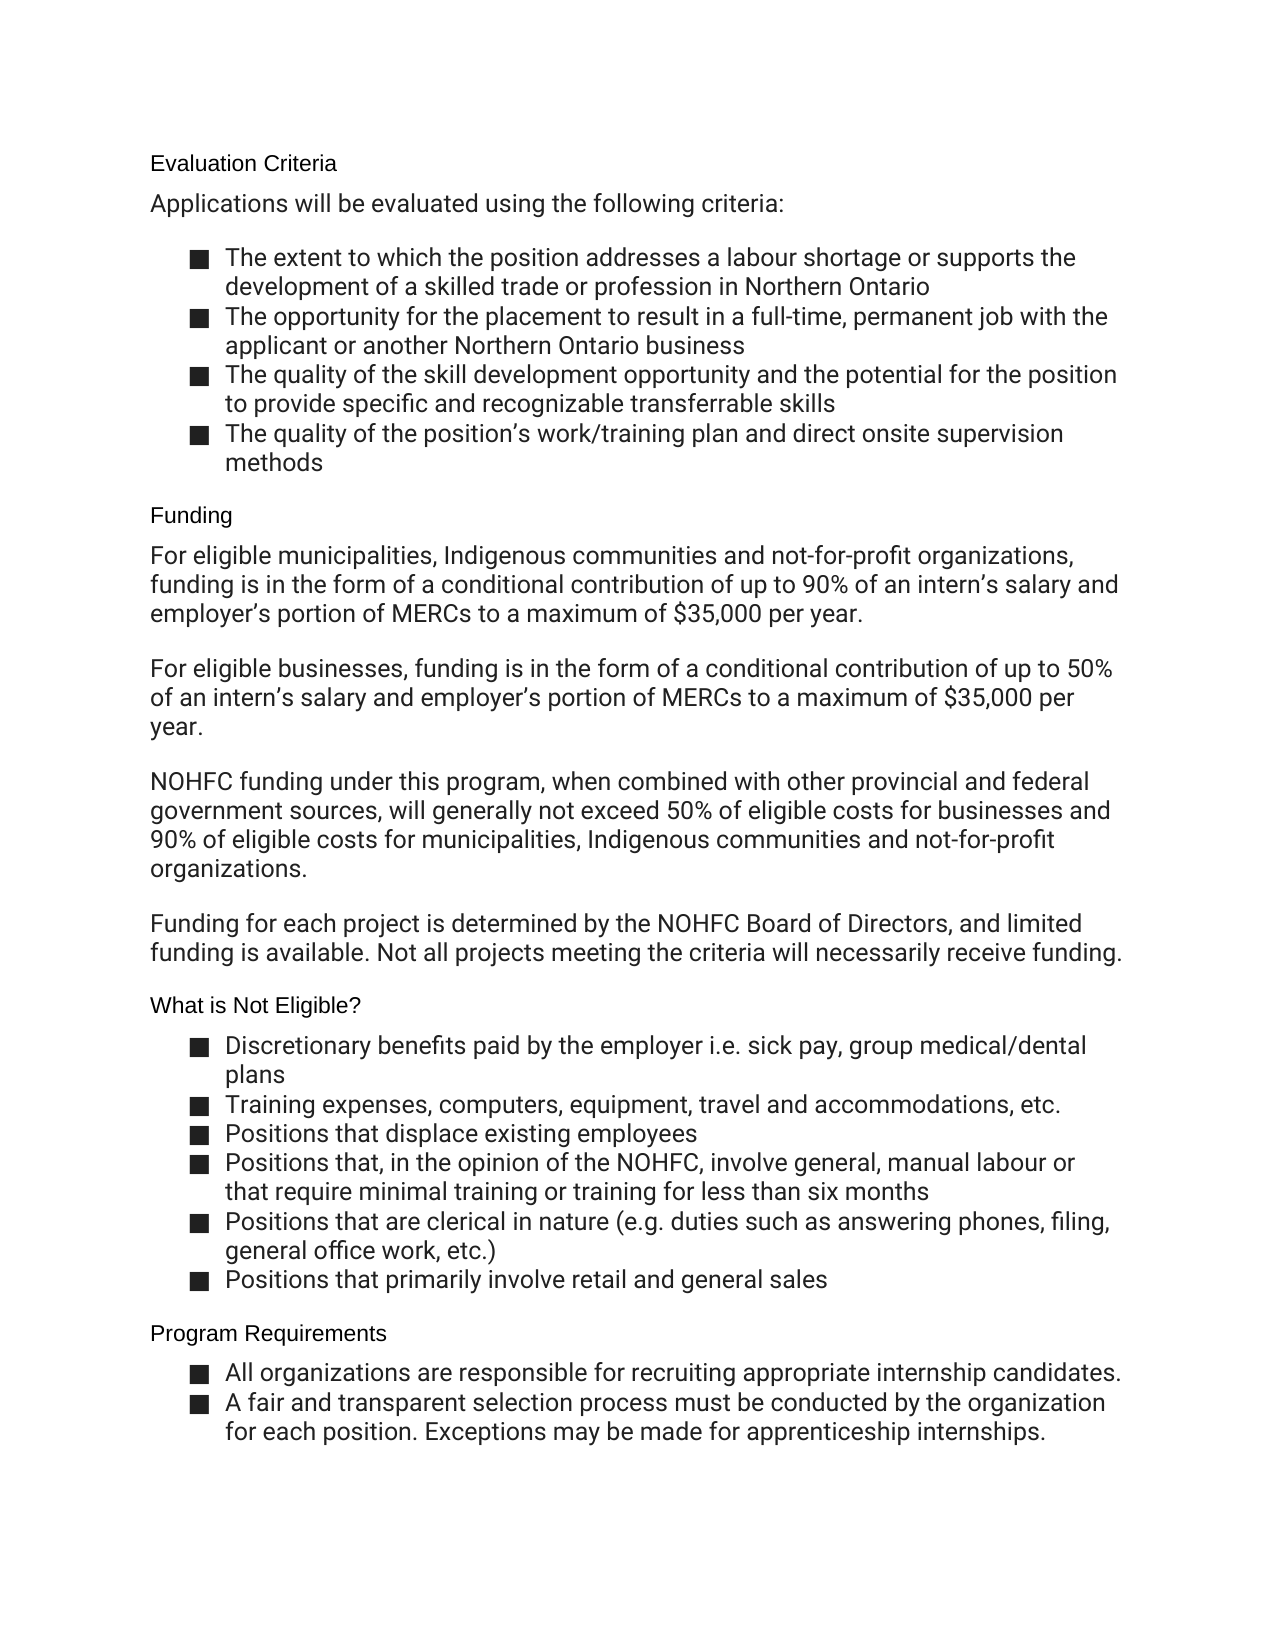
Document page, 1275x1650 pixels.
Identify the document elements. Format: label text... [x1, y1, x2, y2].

text For eligible municipalities, Indigenous communities and not-for-profit organizations, funding is in the form of a conditional contribution of up to 90% of an intern’s salary and employer’s portion of MERCs to a maximum of $35,000 per year. [150, 541, 1125, 629]
list Training expenses, computers, equipment, travel and accommodations, etc. [187, 1090, 1125, 1119]
list All organizations are responsible for recruiting appropriate internship candidates. [187, 1358, 1125, 1388]
list The extent to which the position addresses a labour shortage or supports the development of a skilled trade or profession in Northern Ontario [187, 243, 1125, 302]
text NOHFC funding under this program, when combined with other provincial and federal government sources, will generally not exceed 50% of eligible costs for businesses and 90% of eligible costs for municipalities, Indigenous communities and not-for-profit organizations. [150, 767, 1125, 884]
list The quality of the position’s work/training plan and direct onsite supervision methods [187, 419, 1125, 477]
text Funding for each project is determined by the NOHFC Board of Directors, and limited funding is available. Not all projects meeting the criteria will necessarily receive funding. [150, 909, 1125, 967]
list Positions that, in the opinion of the NOHFC, involve general, manual labour or that require minimal training or training for less than six months [187, 1148, 1125, 1207]
text Funding [150, 502, 1125, 529]
list A fair and transparent selection process must be conducted by the organization for each position. Exceptions may be made for apprenticeship internships. [187, 1388, 1125, 1446]
list Discretionary benefits paid by the employer i.e. sick pay, group medical/dental plans [187, 1031, 1125, 1090]
text What is Not Eligible? [150, 992, 1125, 1019]
text For eligible businesses, funding is in the form of a conditional contribution of up to 50% of an intern’s salary and employer’s portion of MERCs to a maximum of $35,000 per year. [150, 654, 1125, 742]
text Evaluation Criteria [150, 150, 1125, 176]
list The opportunity for the placement to result in a full-time, permanent job with the applicant or another Northern Ontario business [187, 302, 1125, 360]
text Program Requirements [150, 1320, 1125, 1346]
list The quality of the skill development opportunity and the potential for the position to provide specific and recognizable transferrable skills [187, 360, 1125, 419]
list Positions that displace existing employees [187, 1119, 1125, 1148]
text Applications will be evaluated using the following criteria: [150, 189, 1125, 218]
list Positions that are clerical in nature (e.g. duties such as answering phones, filing, general office work, etc.) [187, 1207, 1125, 1265]
list Positions that primarily involve retail and general sales [187, 1265, 1125, 1295]
